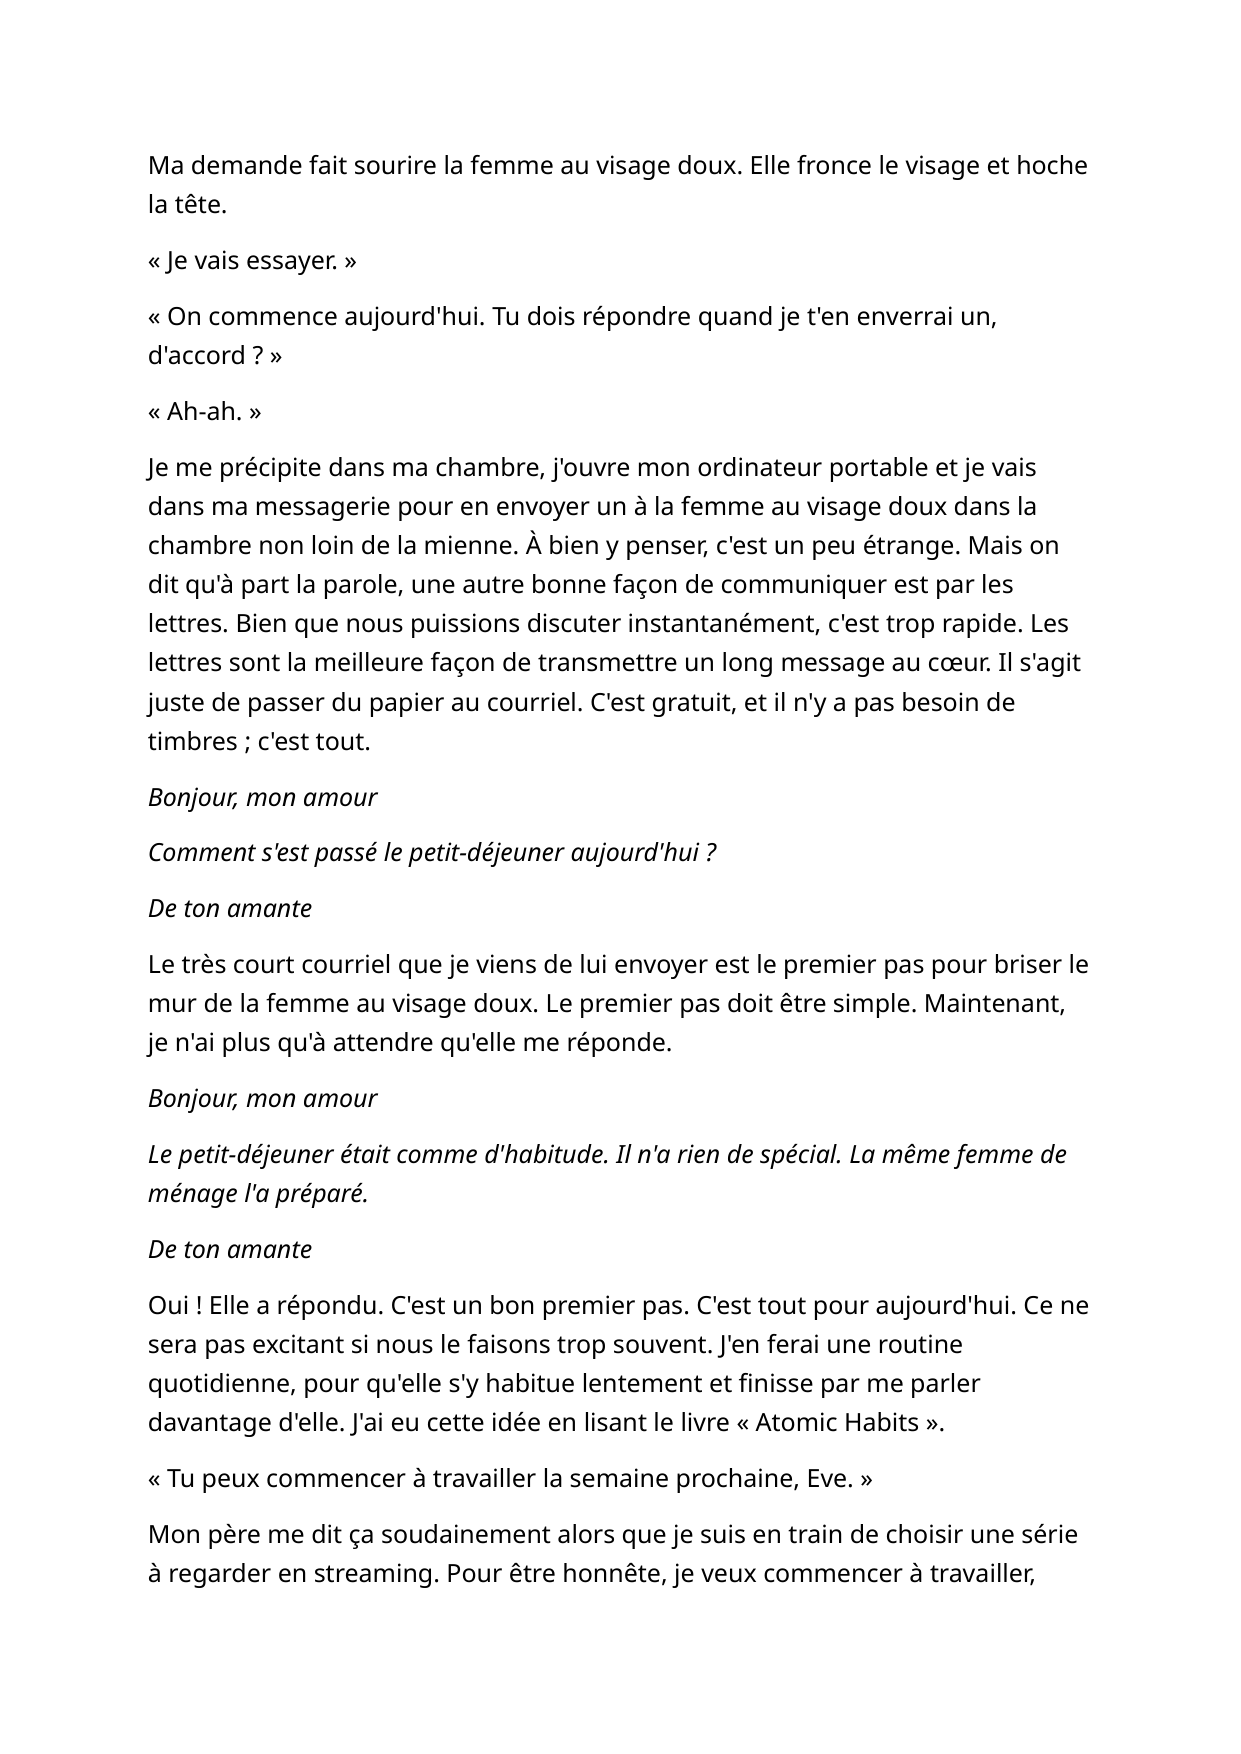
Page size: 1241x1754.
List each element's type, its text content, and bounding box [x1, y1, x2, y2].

text Bonjour, mon amour [148, 1081, 1093, 1115]
text « Tu peux commencer à travailler la semaine prochaine, Eve. » [148, 1461, 1093, 1495]
text Oui ! Elle a répondu. C'est un bon premier pas. C'est tout pour aujourd'hui. Ce ne sera pas excitant si nous le faisons trop souvent. J'en ferai une routine quotidienne, pour qu'elle s'y habitue lentement et finisse par me parler davantage d'elle. J'ai eu cette idée en lisant le livre « Atomic Habits ». [148, 1288, 1093, 1439]
text Comment s'est passé le petit-déjeuner aujourd'hui ? [148, 835, 1093, 869]
text « Ah-ah. » [148, 393, 1093, 427]
text De ton amante [148, 1232, 1093, 1266]
text Le petit-déjeuner était comme d'habitude. Il n'a rien de spécial. La même femme de ménage l'a préparé. [148, 1137, 1093, 1210]
text Le très court courriel que je viens de lui envoyer est le premier pas pour briser le mur de la femme au visage doux. Le premier pas doit être simple. Maintenant, je n'ai plus qu'à attendre qu'elle me réponde. [148, 947, 1093, 1059]
text Bonjour, mon amour [148, 779, 1093, 813]
text Je me précipite dans ma chambre, j'ouvre mon ordinateur portable et je vais dans ma messagerie pour en envoyer un à la femme au visage doux dans la chambre non loin de la mienne. À bien y penser, c'est un peu étrange. Mais on dit qu'à part la parole, une autre bonne façon de communiquer est par les lettres. Bien que nous puissions discuter instantanément, c'est trop rapide. Les lettres sont la meilleure façon de transmettre un long message au cœur. Il s'agit juste de passer du papier au courriel. C'est gratuit, et il n'y a pas besoin de timbres ; c'est tout. [148, 449, 1093, 757]
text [148, 1517, 1093, 1590]
text Ma demande fait sourire la femme au visage doux. Elle fronce le visage et hoche la tête. [148, 148, 1093, 221]
text « Je vais essayer. » [148, 243, 1093, 277]
text « On commence aujourd'hui. Tu dois répondre quand je t'en enverrai un, d'accord ? » [148, 298, 1093, 372]
text De ton amante [148, 891, 1093, 925]
